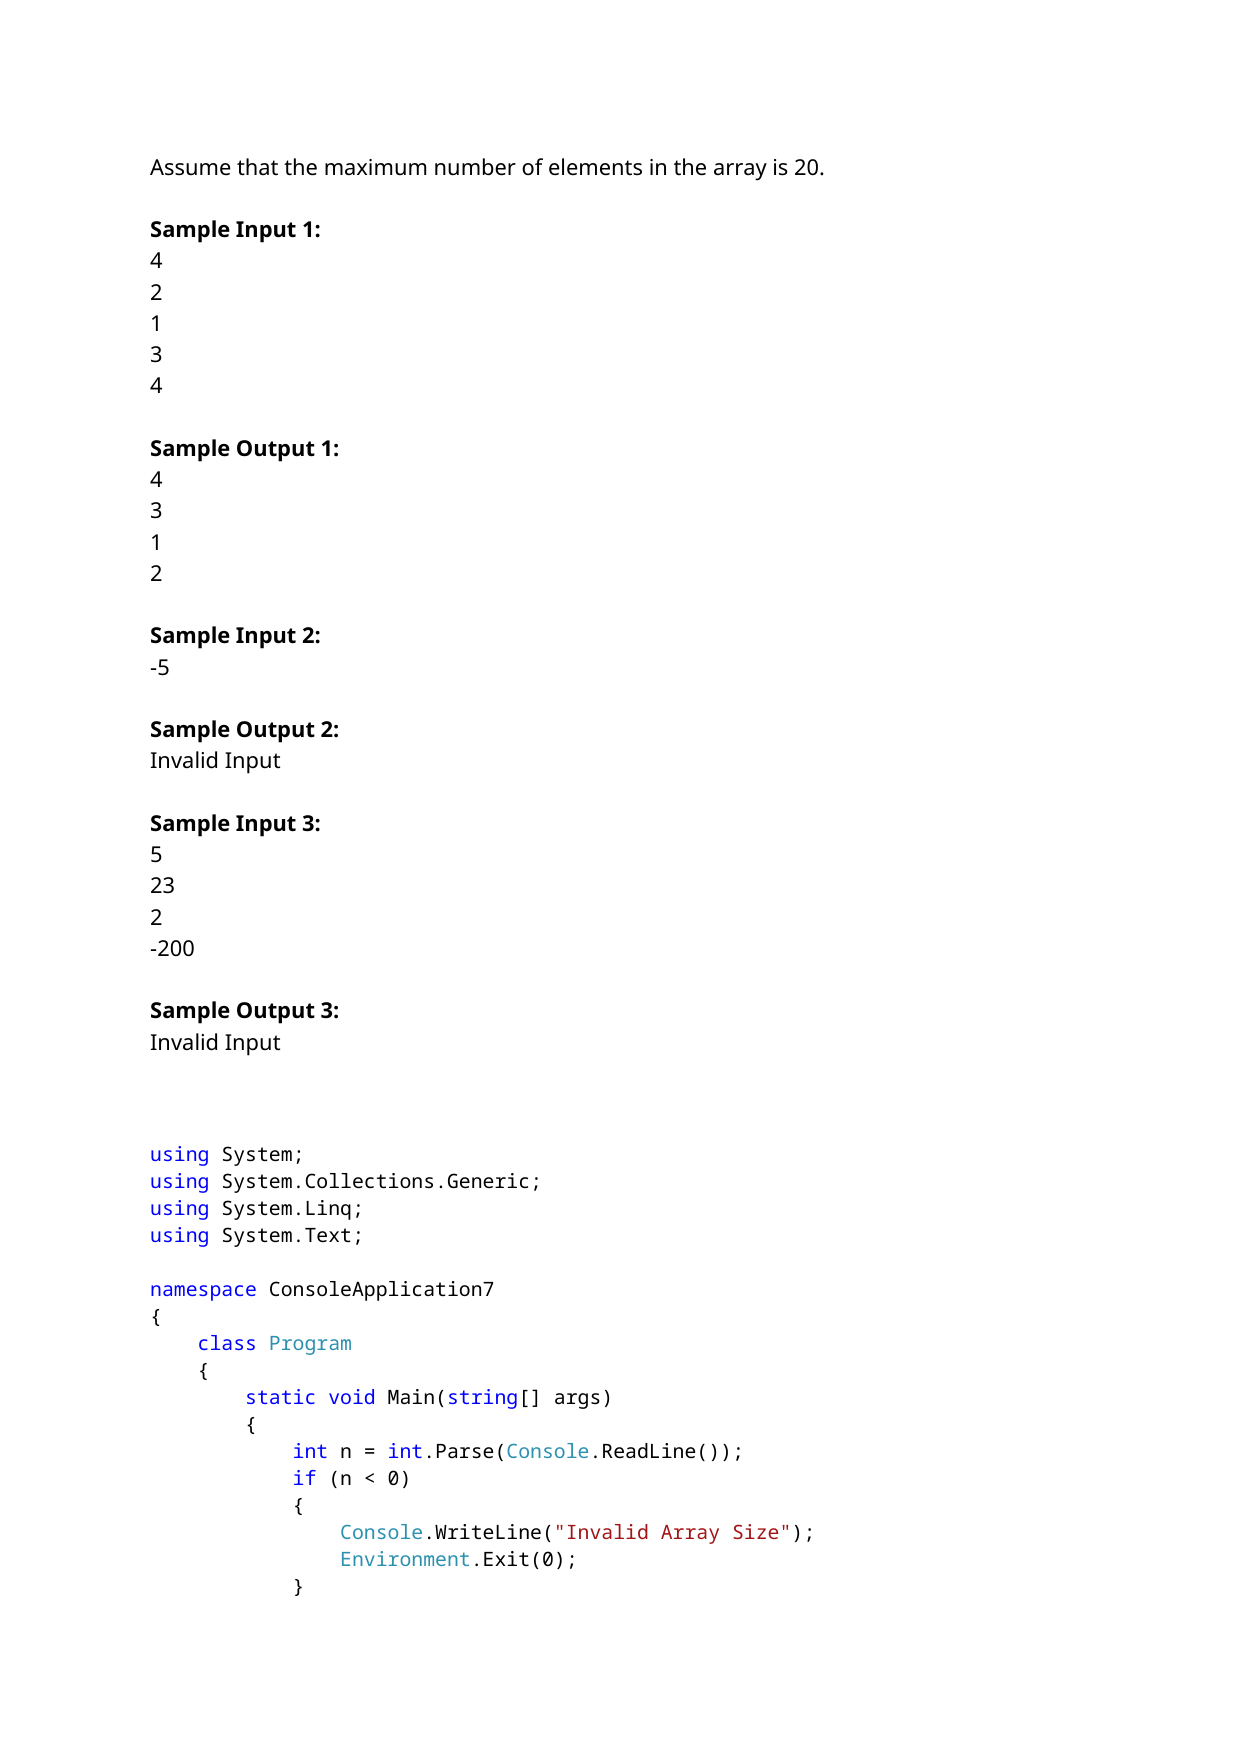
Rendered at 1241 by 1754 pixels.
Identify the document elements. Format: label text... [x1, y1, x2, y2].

text Sample Input 1: [150, 212, 1090, 244]
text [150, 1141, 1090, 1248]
text 2 [150, 275, 1090, 306]
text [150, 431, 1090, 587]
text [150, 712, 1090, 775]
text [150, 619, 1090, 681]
text 4 [150, 244, 1090, 275]
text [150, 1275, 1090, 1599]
text 1 [150, 306, 1090, 337]
text 3 [150, 337, 1090, 369]
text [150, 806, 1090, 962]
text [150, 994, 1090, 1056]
text 4 [150, 369, 1090, 400]
text Assume that the maximum number of elements in the array is 20. [150, 150, 1090, 181]
